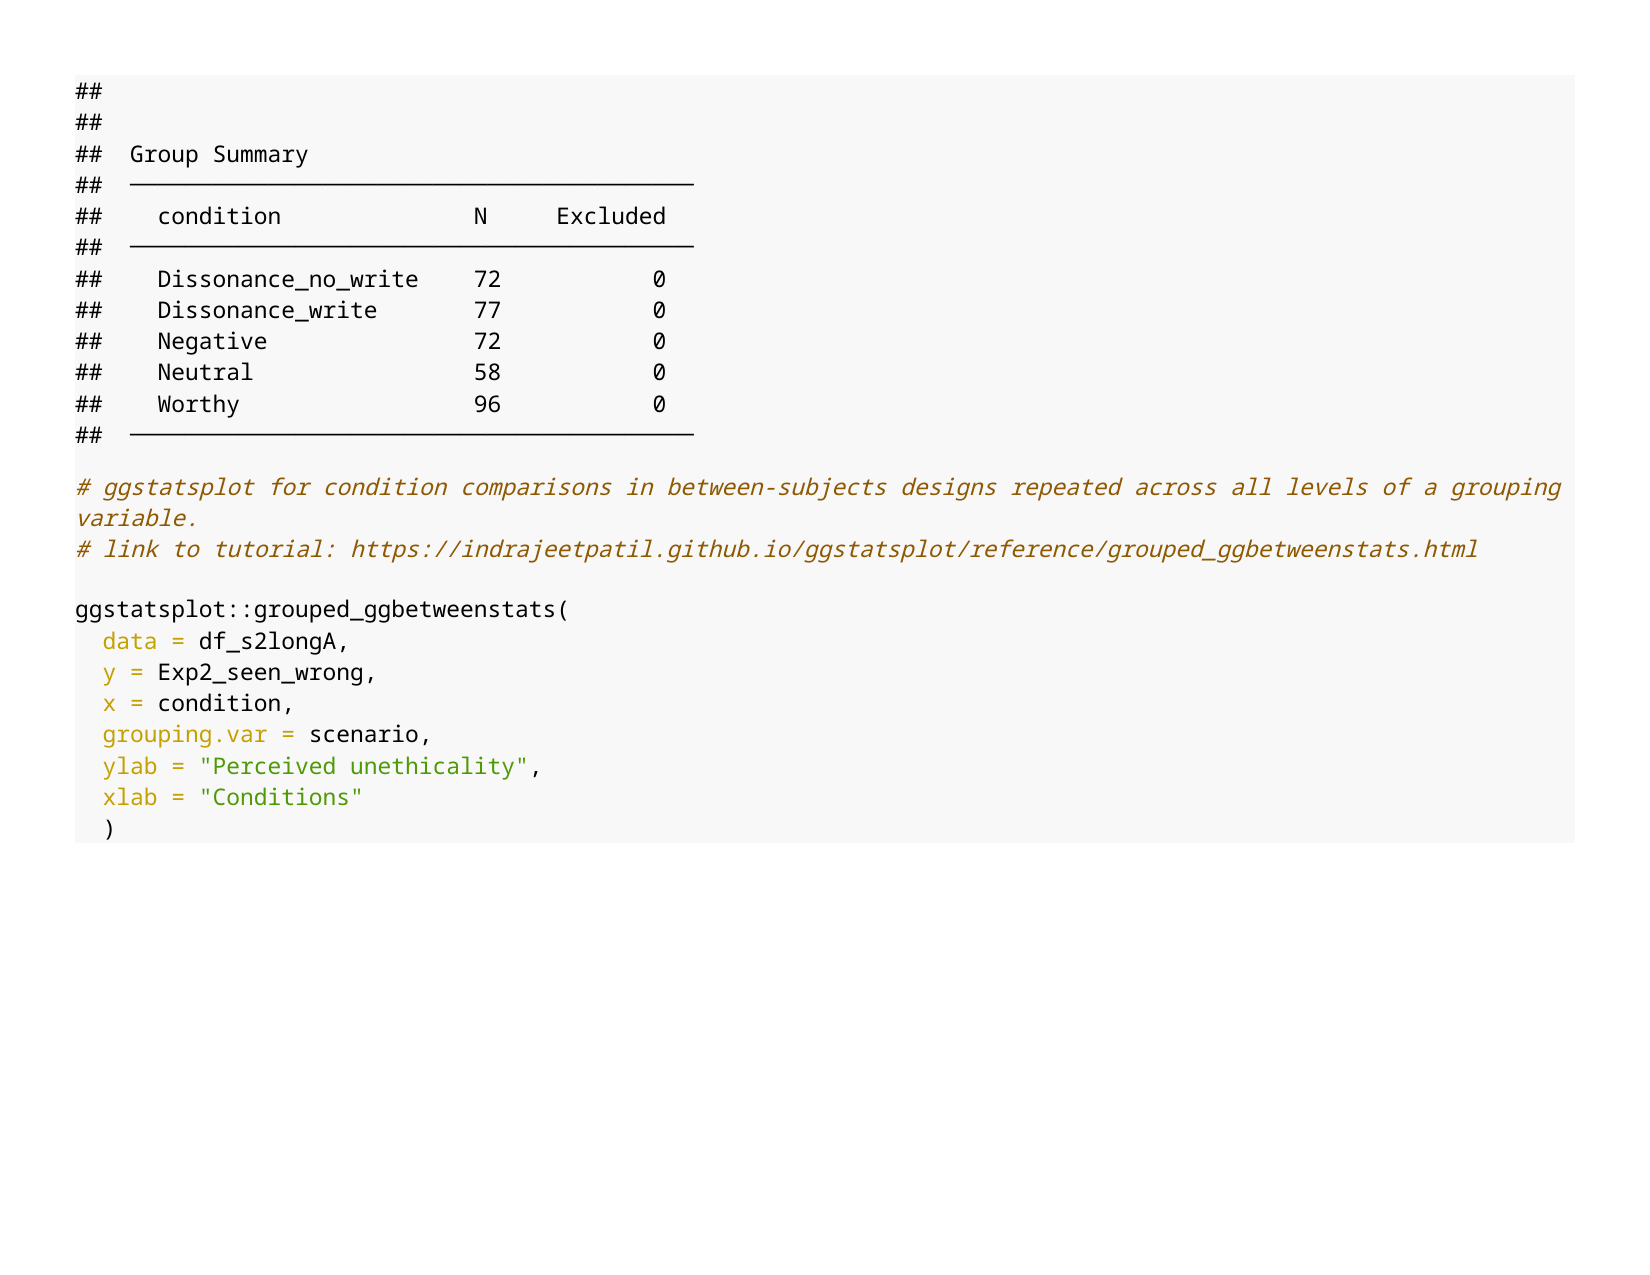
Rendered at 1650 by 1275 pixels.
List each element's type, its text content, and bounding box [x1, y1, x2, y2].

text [75, 75, 1575, 450]
text # ggstatsplot for condition comparisons in between-subjects designs repeated across all levels of a grouping variable. # link to tutorial: https://indrajeetpatil.github.io/ggstatsplot/reference/grouped_ggbetweenstats.html ggstatsplot::grouped_ggbetweenstats( data = df_s2longA, y = Exp2_seen_wrong, x = condition, grouping.var = scenario, ylab = "Perceived unethicality", xlab = "Conditions" ) [75, 471, 1575, 843]
